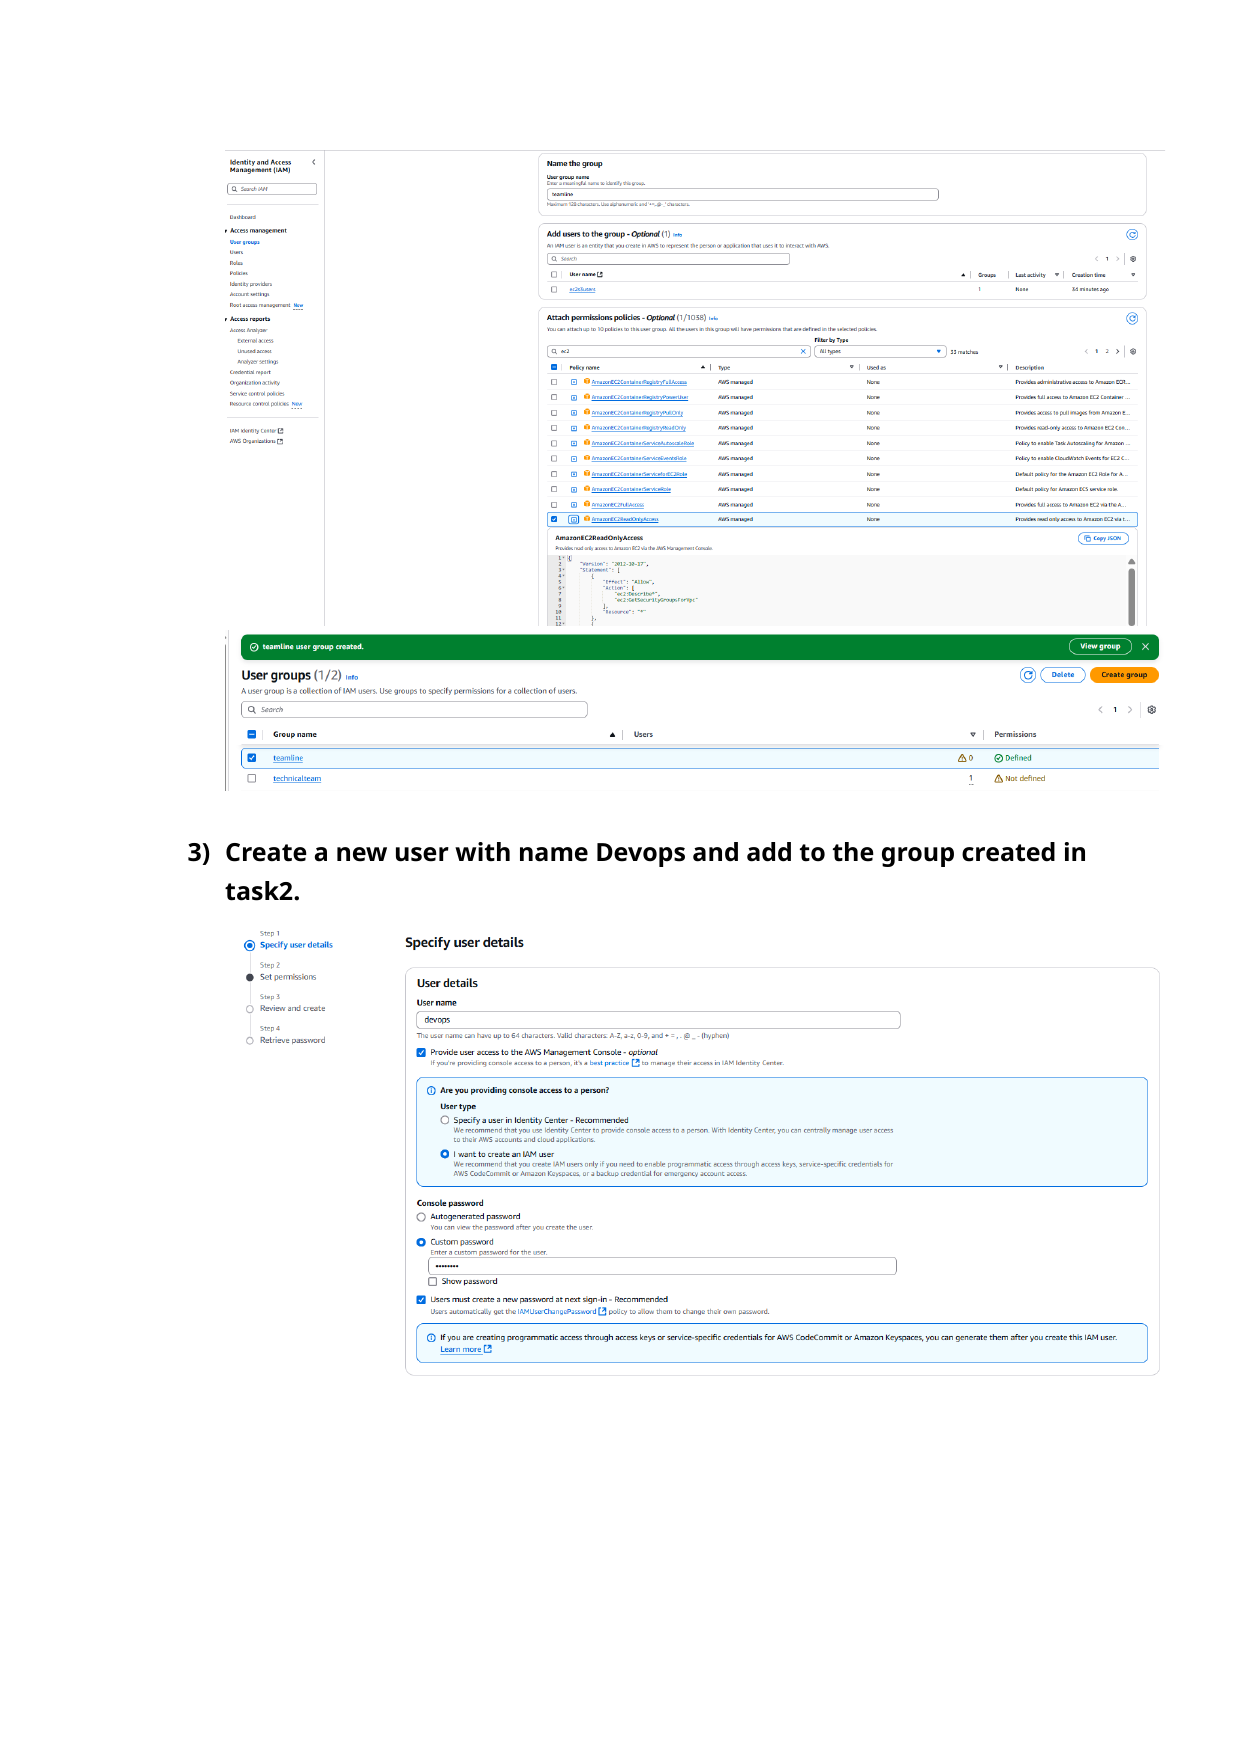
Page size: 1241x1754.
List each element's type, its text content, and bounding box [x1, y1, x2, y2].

picture [225, 630, 1166, 791]
list Create a new user with name Devops and add to the group created in task2. [187, 835, 1090, 908]
picture [225, 913, 1166, 1382]
picture [225, 150, 1166, 626]
